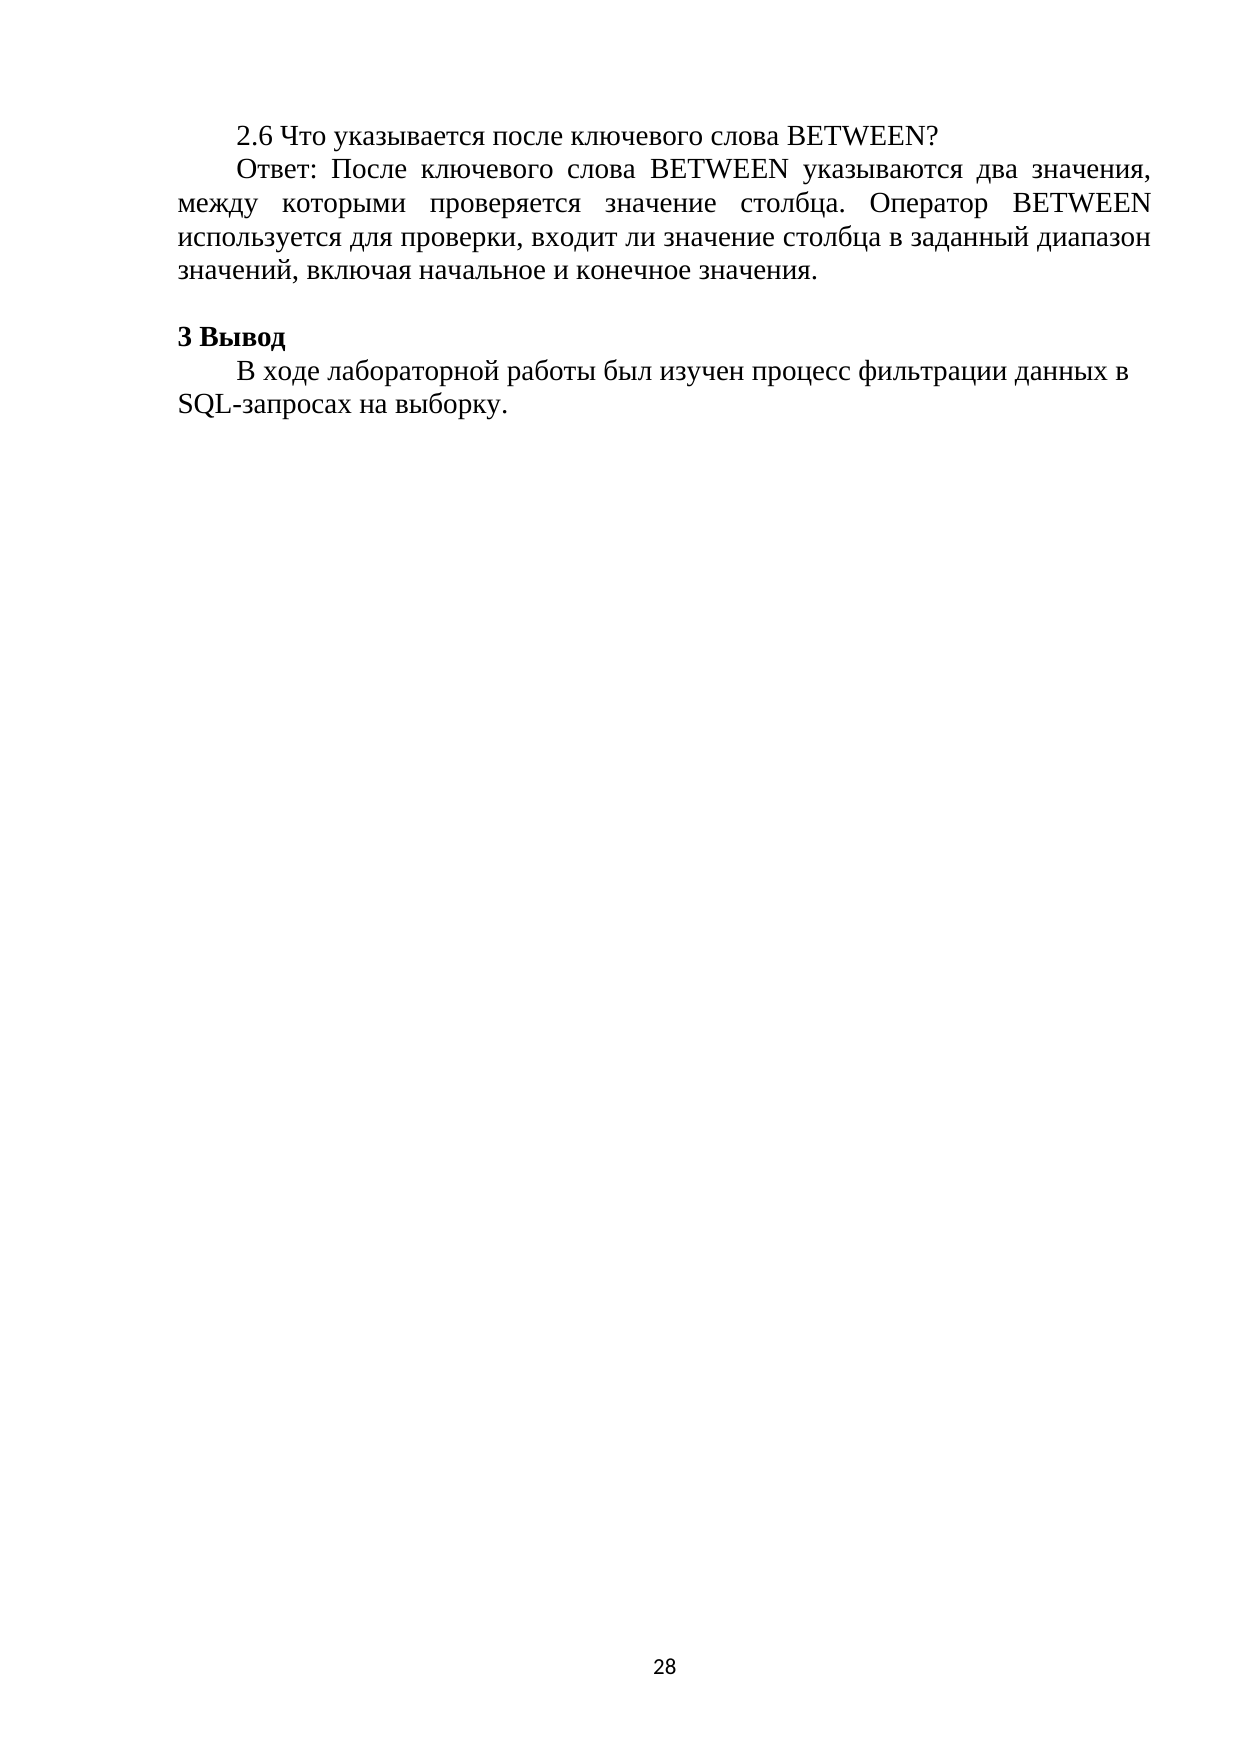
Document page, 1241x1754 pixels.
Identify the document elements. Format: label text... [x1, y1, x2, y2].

text 2.6 Что указывается после ключевого слова BETWEEN? [177, 118, 1152, 152]
text 3 Вывод [177, 319, 1152, 353]
text Ответ: После ключевого слова BETWEEN указываются два значения, между которыми проверяется значение столбца. Оператор BETWEEN используется для проверки, входит ли значение столбца в заданный диапазон значений, включая начальное и конечное значения. [177, 152, 1152, 286]
text В ходе лабораторной работы был изучен процесс фильтрации данных в SQL-запросах на выборку. [177, 353, 1152, 420]
